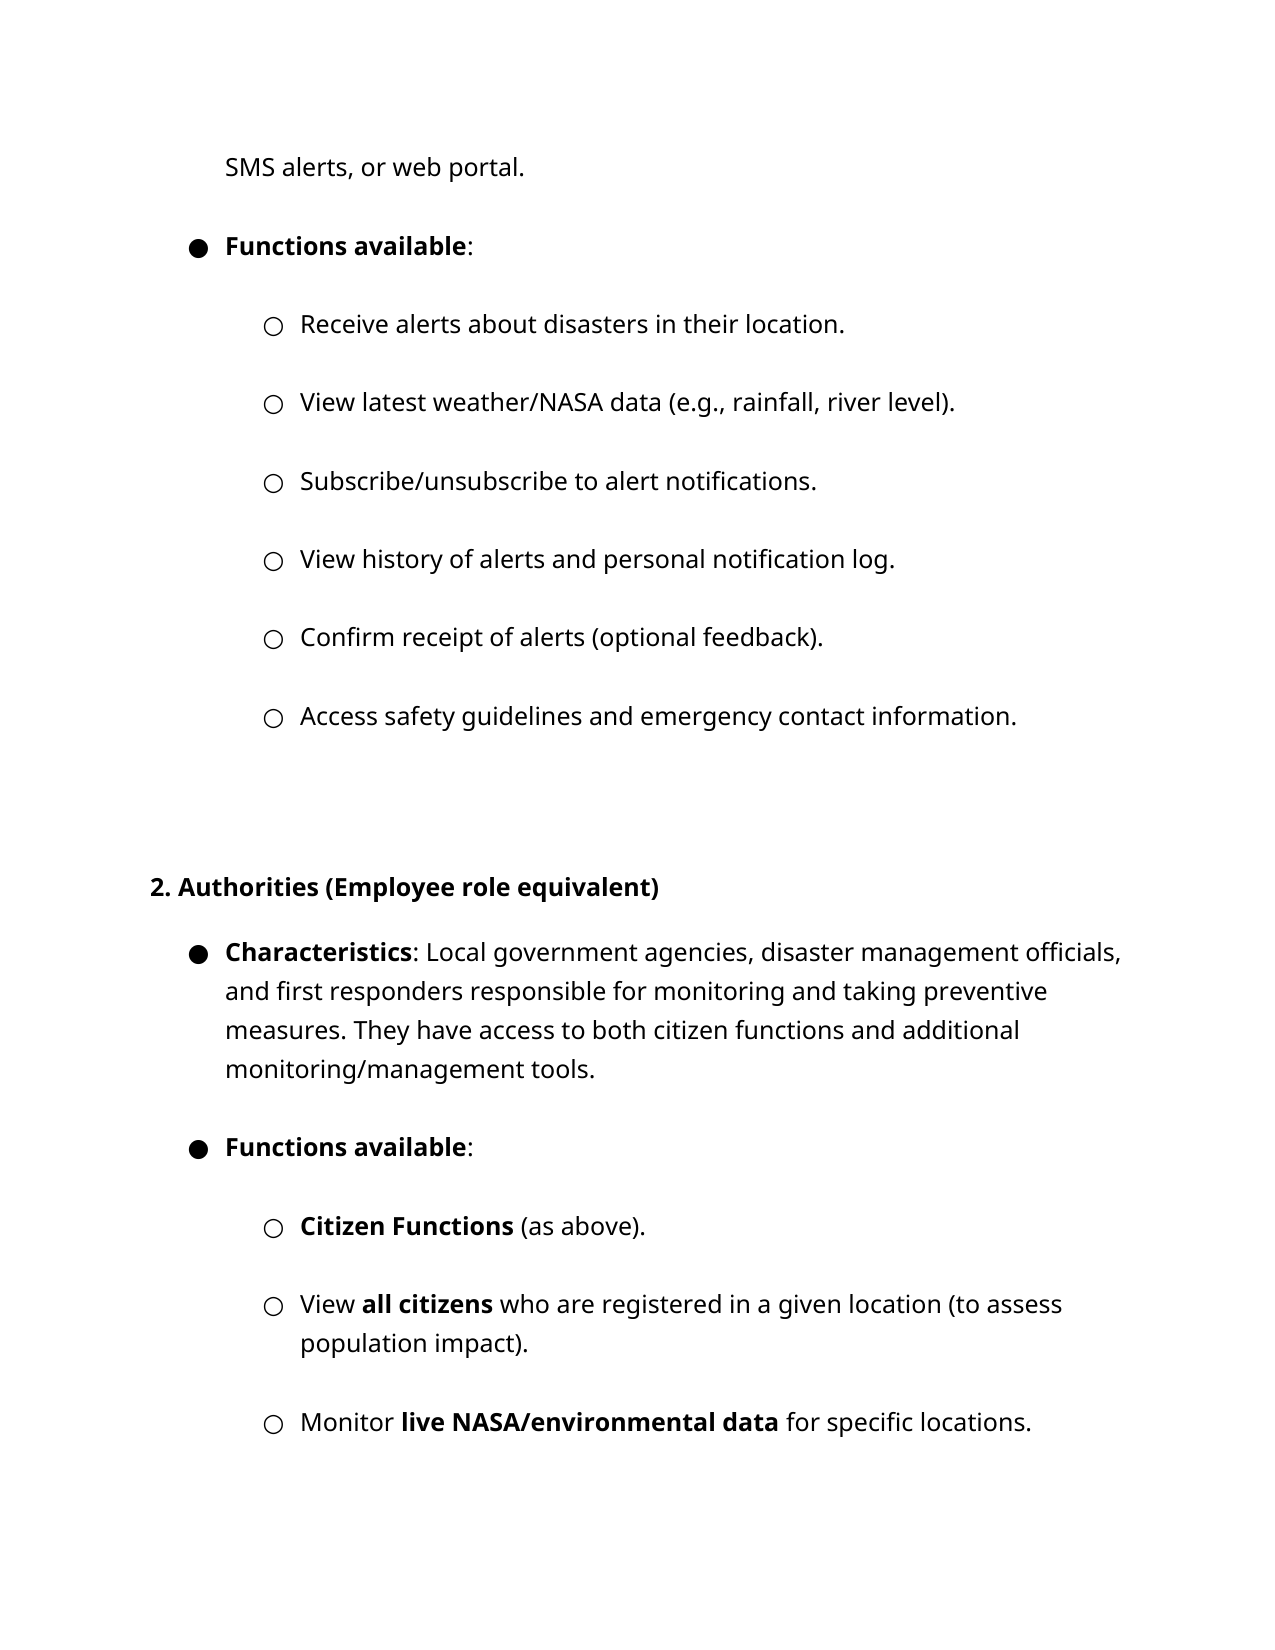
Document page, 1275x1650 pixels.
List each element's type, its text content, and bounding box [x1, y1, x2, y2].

list Functions available: [187, 1130, 1125, 1203]
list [187, 150, 1125, 223]
list Functions available: [187, 228, 1125, 302]
list Monitor live NASA/environmental data for specific locations. [262, 1404, 1125, 1477]
list View latest weather/NASA data (e.g., rainfall, river level). [262, 385, 1125, 458]
list Receive alerts about disasters in their location. [262, 307, 1125, 380]
list Citizen Functions (as above). [262, 1208, 1125, 1282]
list View history of alerts and personal notification log. [262, 542, 1125, 615]
list Confirm receipt of alerts (optional feedback). [262, 620, 1125, 693]
subtitle 2. Authorities (Employee role equivalent) [150, 870, 1125, 904]
list Subscribe/unsubscribe to alert notifications. [262, 463, 1125, 537]
list View all citizens who are registered in a given location (to assess population impact). [262, 1287, 1125, 1399]
list Access safety guidelines and emergency contact information. [262, 698, 1125, 772]
list Characteristics: Local government agencies, disaster management officials, and first responders responsible for monitoring and taking preventive measures. They have access to both citizen functions and additional monitoring/management tools. [187, 934, 1125, 1125]
